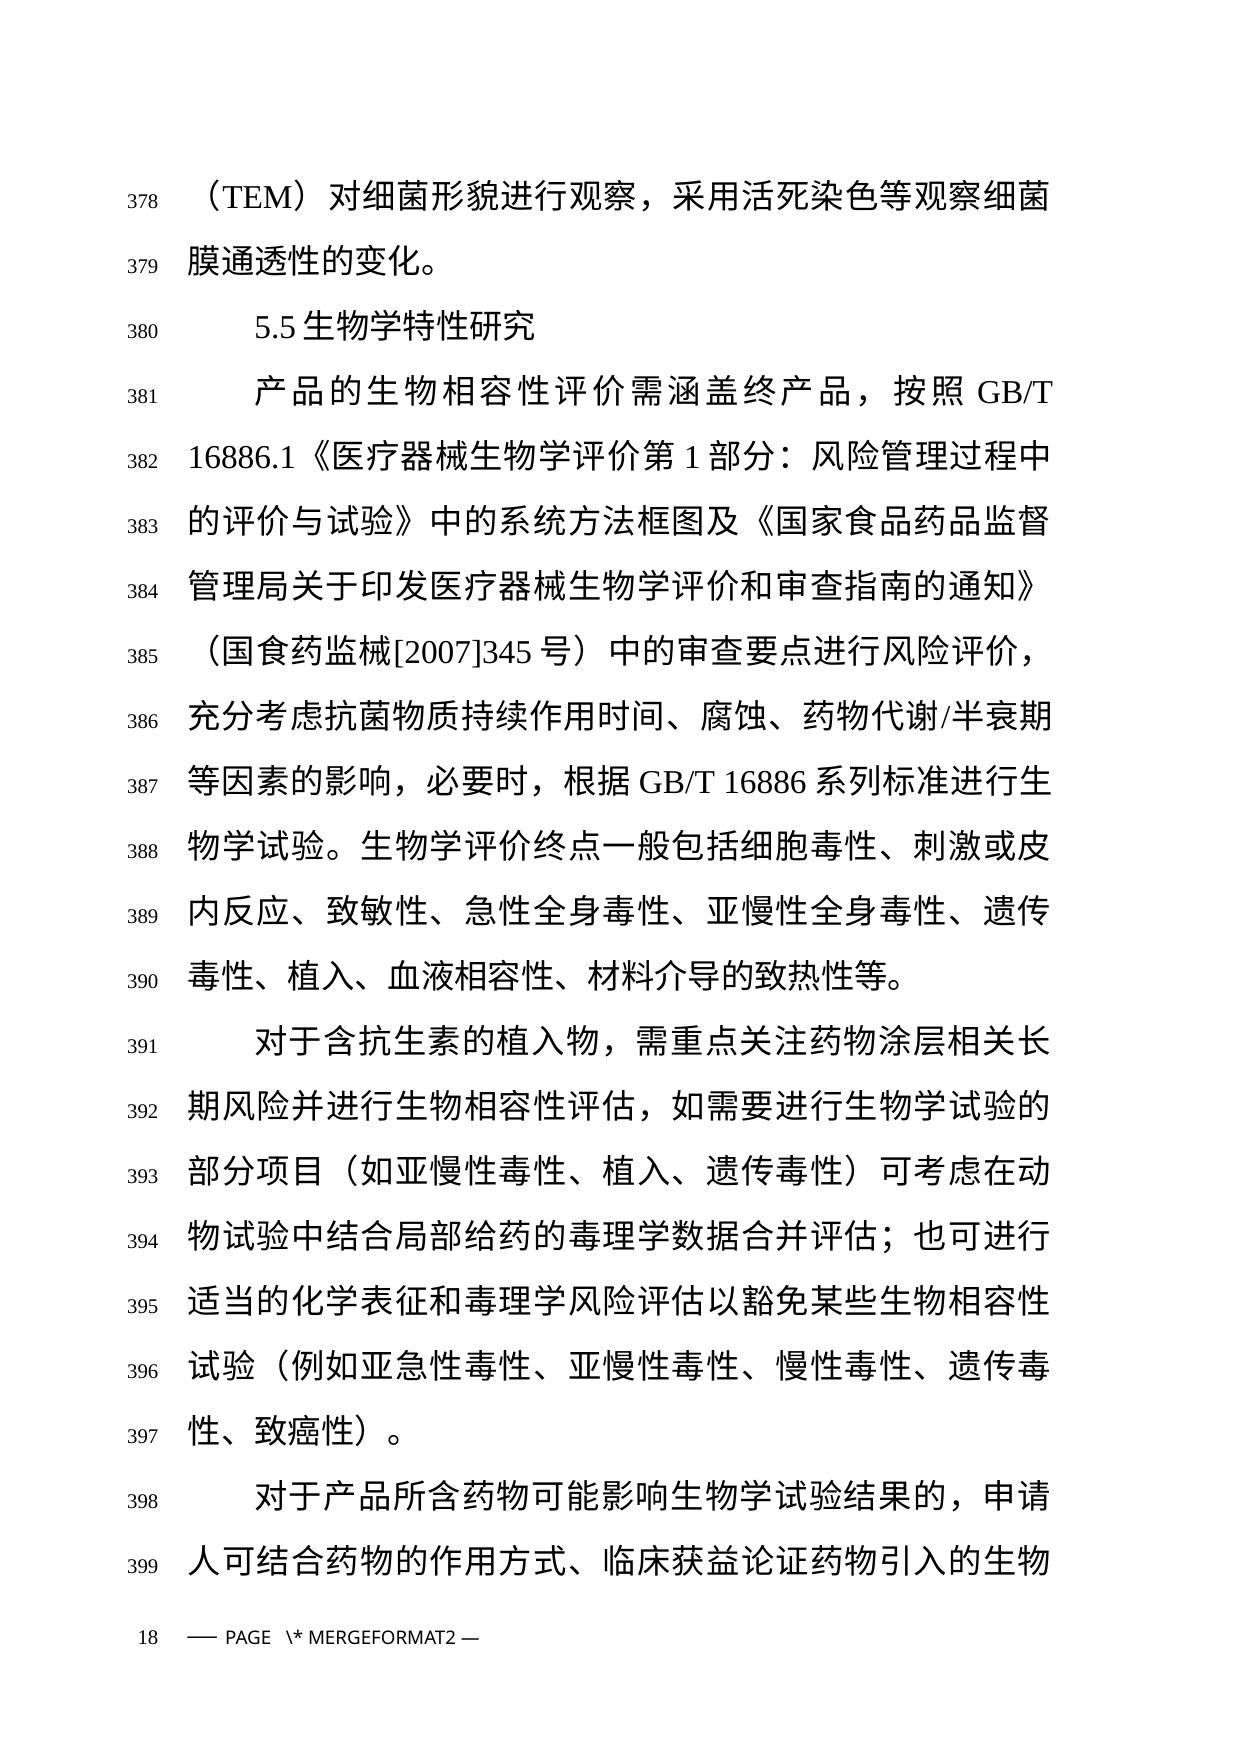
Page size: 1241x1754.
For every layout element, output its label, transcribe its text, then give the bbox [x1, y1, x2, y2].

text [187, 162, 1053, 292]
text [187, 1462, 1053, 1592]
text 对于含抗生素的植入物，需重点关注药物涂层相关长期风险并进行生物相容性评估，如需要进行生物学试验的，部分项目（如亚慢性毒性、植入、遗传毒性）可考虑在动物试验中结合局部给药的毒理学数据合并评估；也可进行适当的化学表征和毒理学风险评估以豁免某些生物相容性试验（例如亚急性毒性、亚慢性毒性、慢性毒性、遗传毒性、致癌性）。 [187, 1007, 1053, 1462]
text 5.5生物学特性研究 [187, 292, 1053, 357]
text 产品的生物相容性评价需涵盖终产品，按照GB/T 16886.1《医疗器械生物学评价第1部分：风险管理过程中的评价与试验》中的系统方法框图及《国家食品药品监督管理局关于印发医疗器械生物学评价和审查指南的通知》（国食药监械[2007]345号）中的审查要点进行风险评价，充分考虑抗菌物质持续作用时间、腐蚀、药物代谢/半衰期等因素的影响，必要时，根据GB/T 16886系列标准进行生物学试验。生物学评价终点一般包括细胞毒性、刺激或皮内反应、致敏性、急性全身毒性、亚慢性全身毒性、遗传毒性、植入、血液相容性、材料介导的致热性等。 [187, 357, 1053, 1007]
